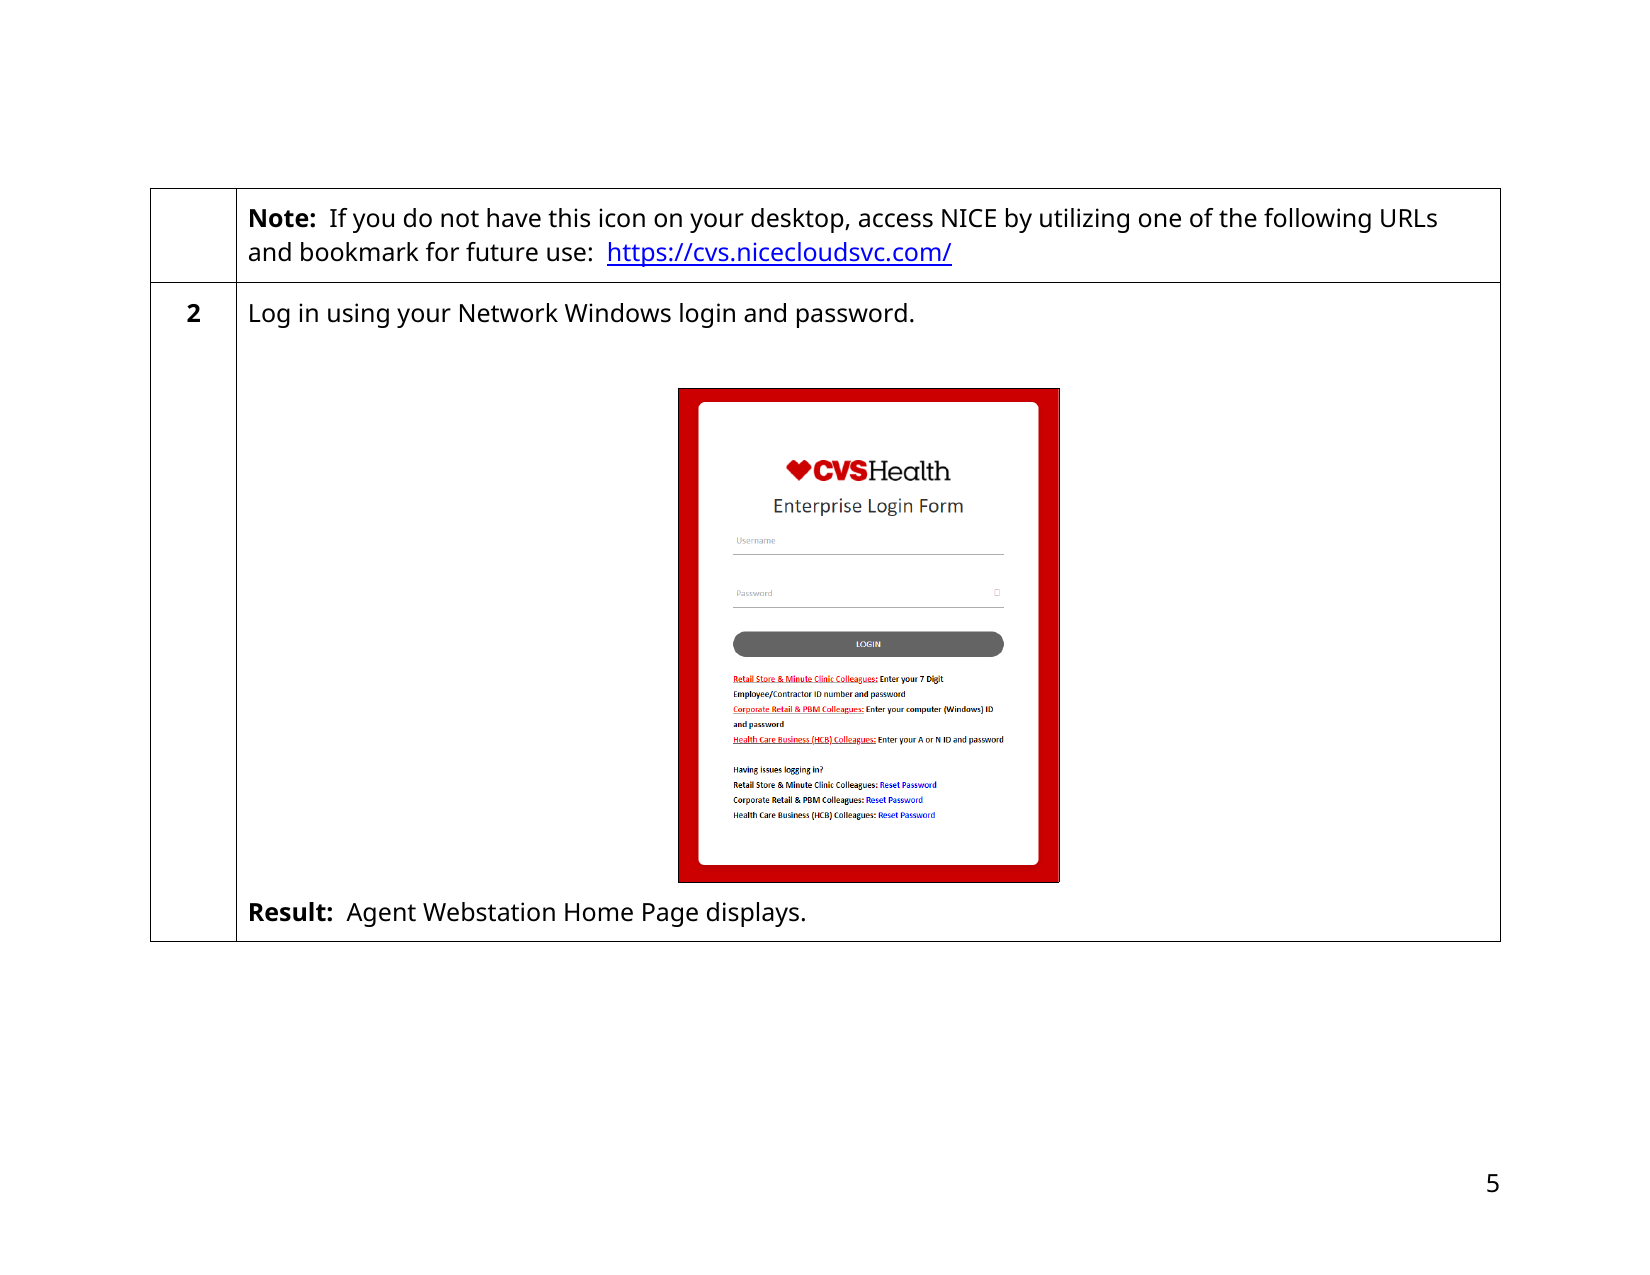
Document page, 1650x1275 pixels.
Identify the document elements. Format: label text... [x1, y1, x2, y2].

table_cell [237, 189, 1500, 282]
table_cell 1 [151, 189, 236, 282]
picture [679, 389, 1059, 882]
table_cell 2 [151, 283, 236, 941]
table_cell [237, 283, 1500, 941]
